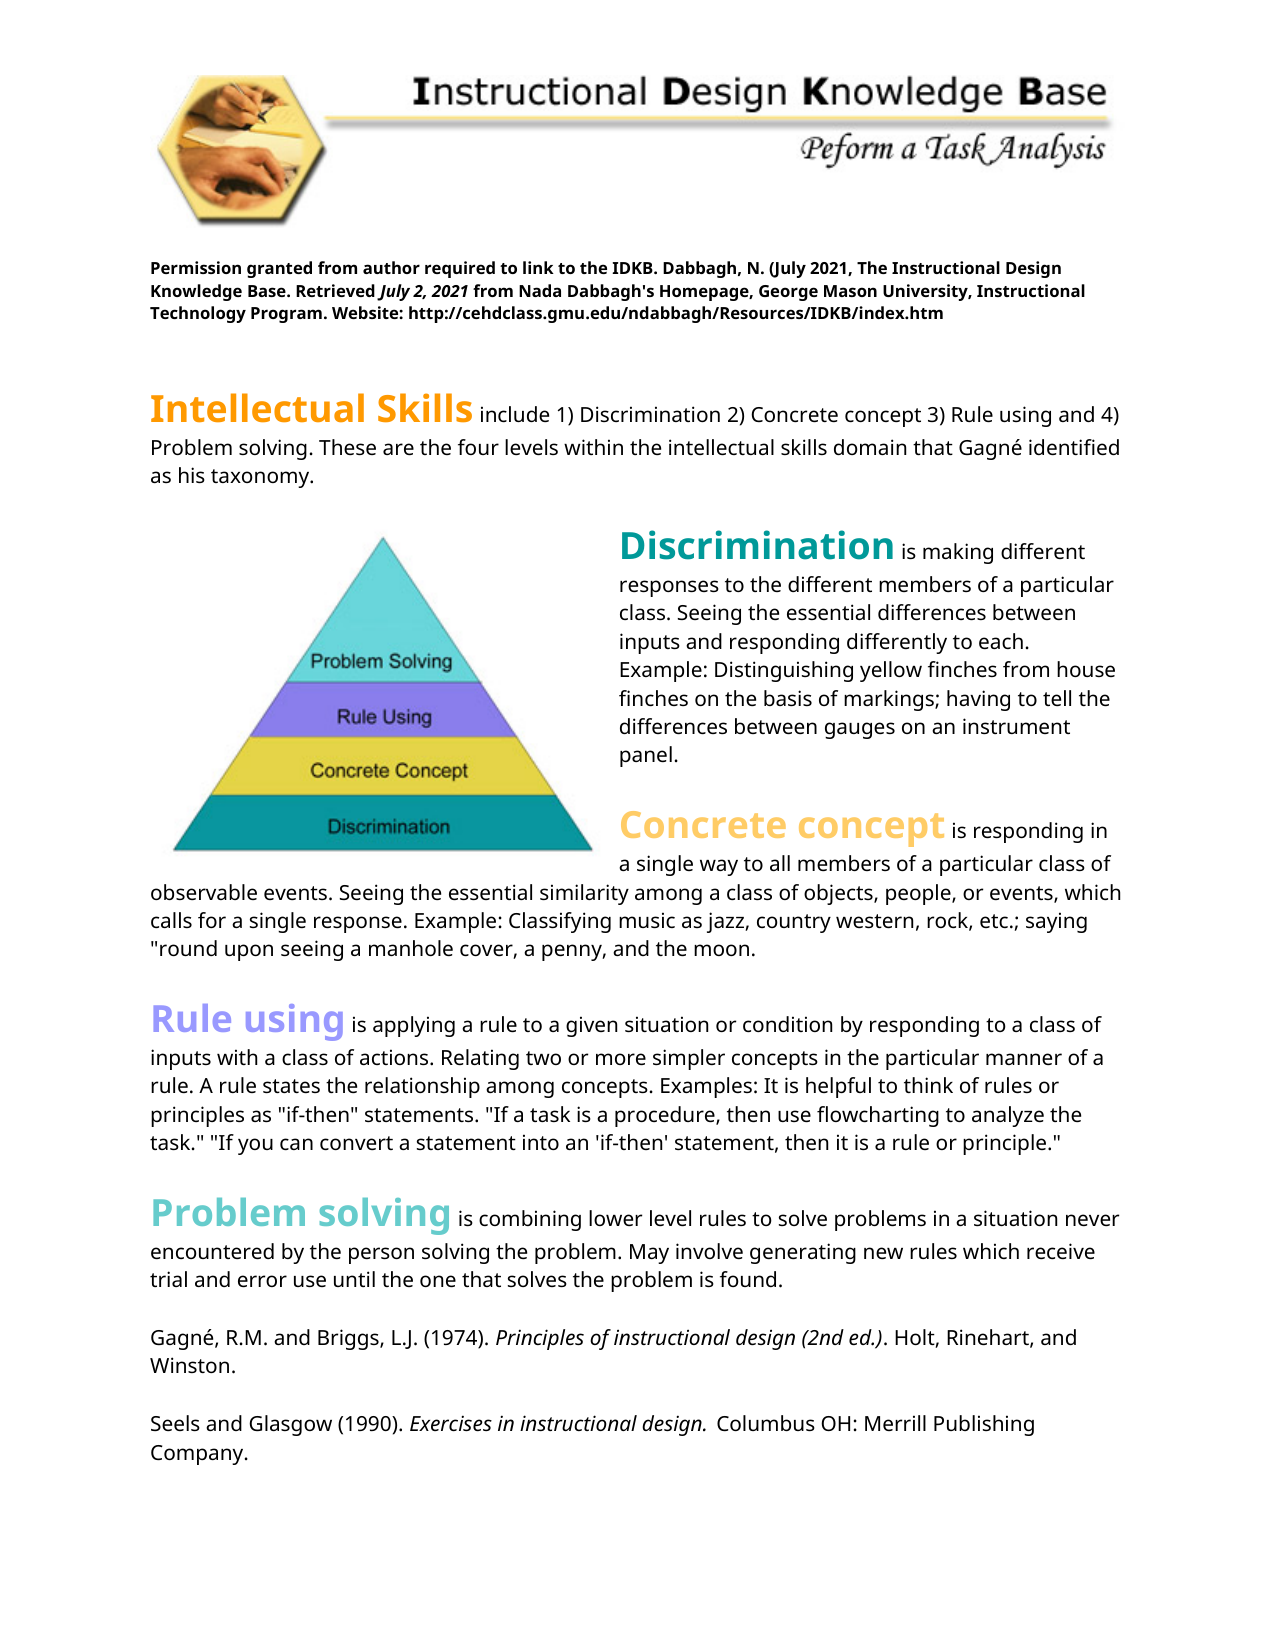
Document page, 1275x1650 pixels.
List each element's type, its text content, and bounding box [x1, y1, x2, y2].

text Discrimination is making different responses to the different members of a particular class. Seeing the essential differences between inputs and responding differently to each. Example: Distinguishing yellow finches from house finches on the basis of markings; having to tell the differences between gauges on an instrument panel. [619, 519, 1125, 769]
text Intellectual Skills include 1) Discrimination 2) Concrete concept 3) Rule using and 4) Problem solving. These are the four levels within the intellectual skills domain that Gagné identified as his taxonomy. [150, 382, 1125, 490]
picture [150, 518, 619, 869]
text Gagné, R.M. and Briggs, L.J. (1974). Principles of instructional design (2nd ed.). Holt, Rinehart, and Winston. [150, 1323, 1125, 1380]
text Rule using is applying a rule to a given situation or condition by responding to a class of inputs with a class of actions. Relating two or more simpler concepts in the particular manner of a rule. A rule states the relationship among concepts. Examples: It is helpful to think of rules or principles as "if-then" statements. "If a task is a procedure, then use flowcharting to analyze the task." "If you can convert a statement into an 'if-then' statement, then it is a rule or principle." [150, 992, 1125, 1157]
text Seels and Glasgow (1990). Exercises in instructional design. Columbus OH: Merrill Publishing Company. [150, 1409, 1125, 1466]
text Problem solving is combining lower level rules to solve problems in a situation never encountered by the person solving the problem. May involve generating new rules which receive trial and error use until the one that solves the problem is found. [150, 1186, 1125, 1294]
picture [150, 75, 1125, 228]
text Concrete concept is responding in a single way to all members of a particular class of observable events. Seeing the essential similarity among a class of objects, people, or events, which calls for a single response. Example: Classifying music as jazz, country western, rock, etc.; saying "round upon seeing a manhole cover, a penny, and the moon. [150, 798, 1125, 963]
